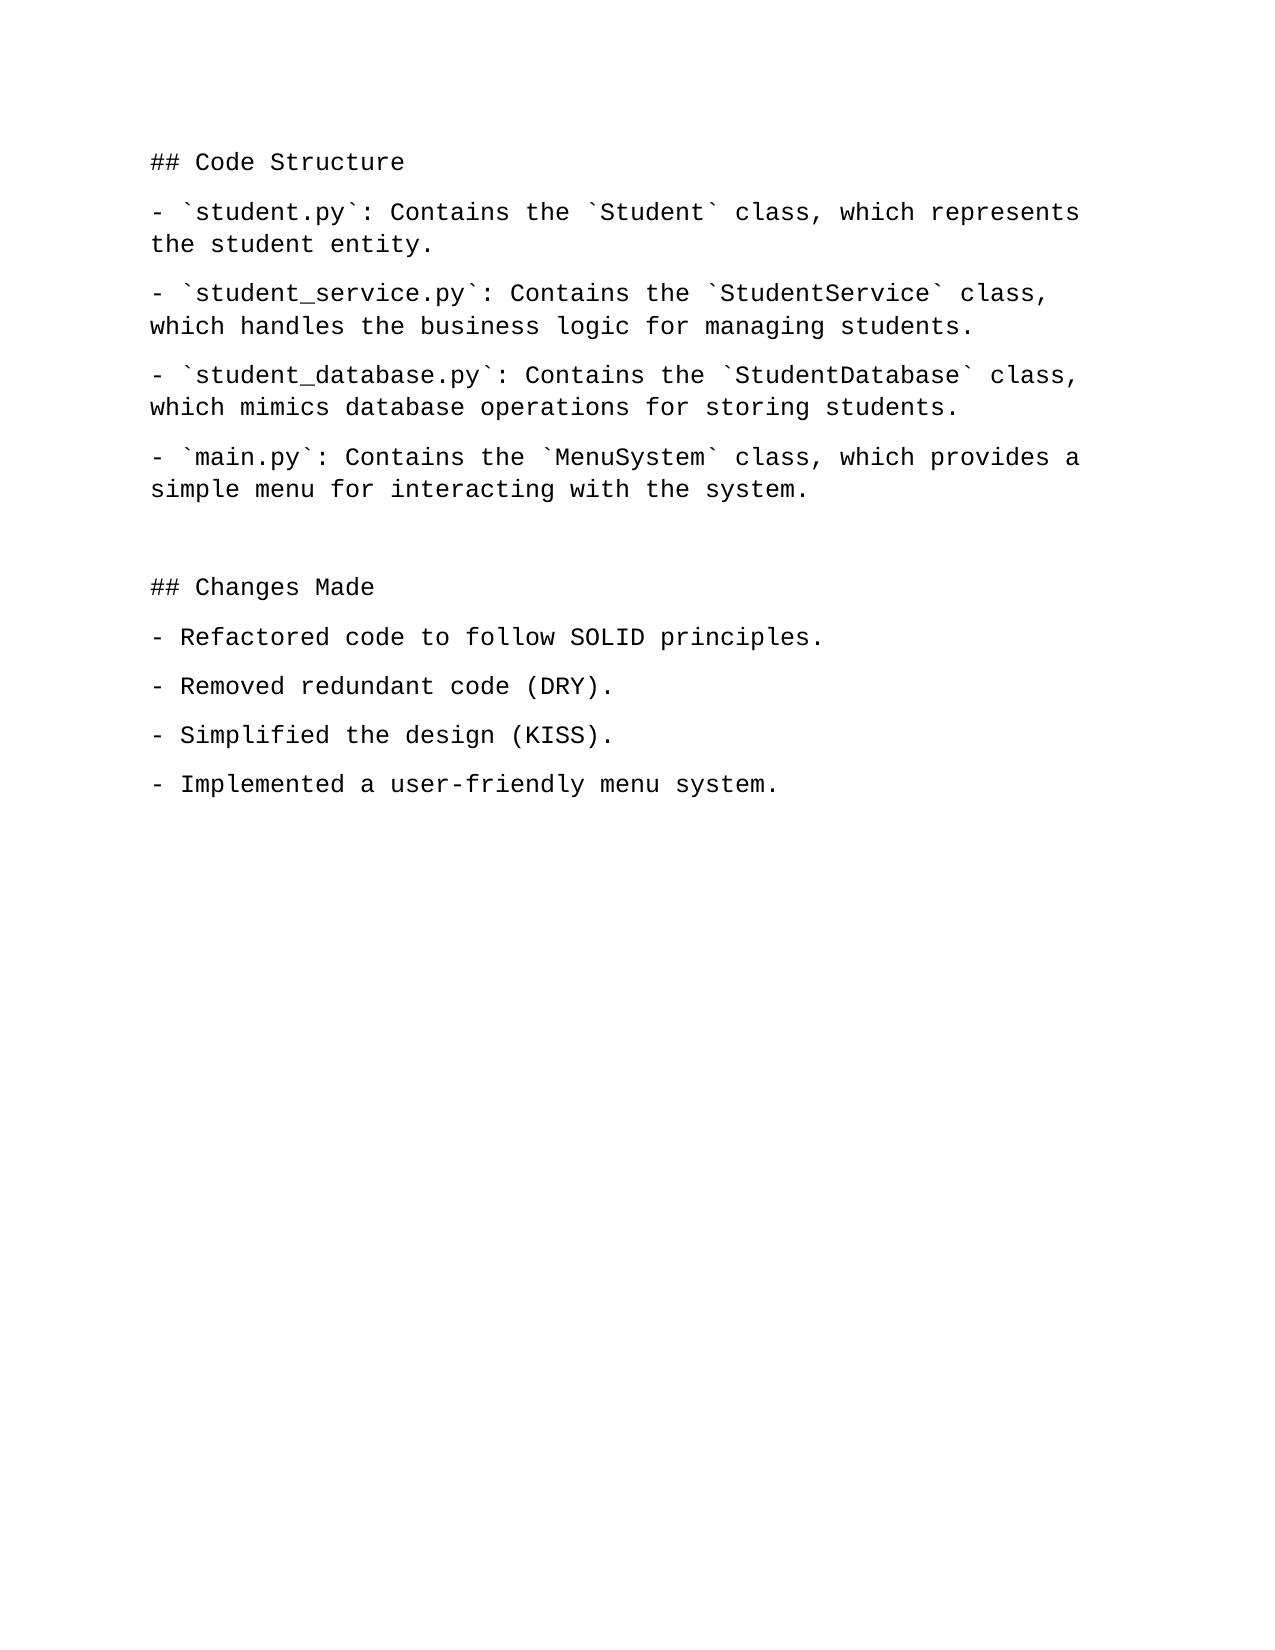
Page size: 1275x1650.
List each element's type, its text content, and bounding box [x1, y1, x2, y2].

text - `student_database.py`: Contains the `StudentDatabase` class, which mimics database operations for storing students. [150, 362, 1125, 423]
text - `main.py`: Contains the `MenuSystem` class, which provides a simple menu for interacting with the system. [150, 444, 1125, 505]
text - Removed redundant code (DRY). [150, 673, 1125, 702]
text - Refactored code to follow SOLID principles. [150, 624, 1125, 652]
text - Simplified the design (KISS). [150, 722, 1125, 751]
text ## Code Structure [150, 150, 1125, 178]
text - `student.py`: Contains the `Student` class, which represents the student entity. [150, 199, 1125, 260]
text - `student_service.py`: Contains the `StudentService` class, which handles the business logic for managing students. [150, 281, 1125, 342]
text - Implemented a user-friendly menu system. [150, 772, 1125, 800]
text ## Changes Made [150, 575, 1125, 603]
